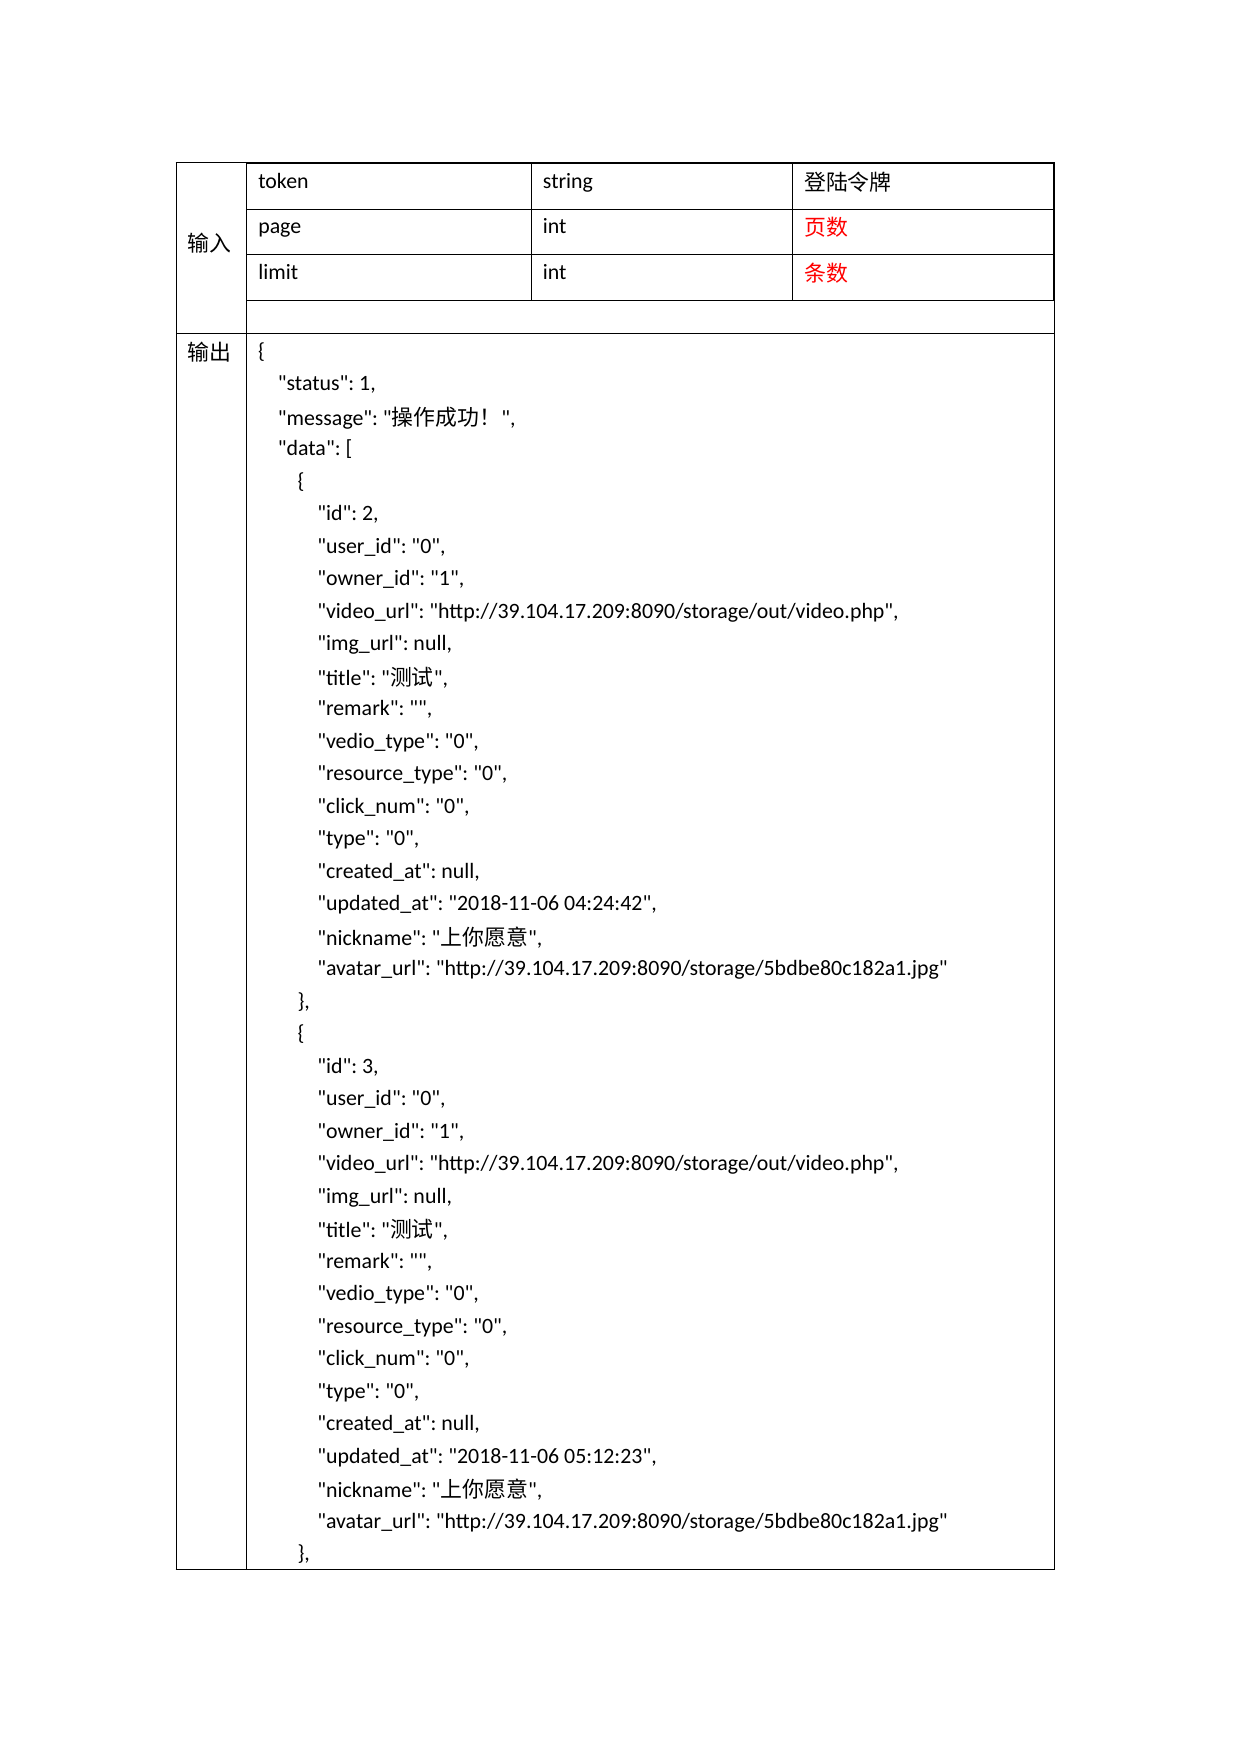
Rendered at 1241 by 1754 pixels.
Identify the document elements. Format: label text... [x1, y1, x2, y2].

table_cell [793, 255, 1053, 300]
table_cell [247, 255, 531, 300]
table_cell 输出 [177, 334, 246, 1569]
table_cell [532, 164, 792, 209]
table_cell [793, 164, 1053, 209]
table_cell [793, 210, 1053, 254]
table_cell [532, 210, 792, 254]
table_cell [532, 255, 792, 300]
table_cell [247, 164, 531, 209]
table_cell 输入 [177, 163, 246, 333]
table_cell [247, 210, 531, 254]
table_cell [247, 301, 1054, 333]
